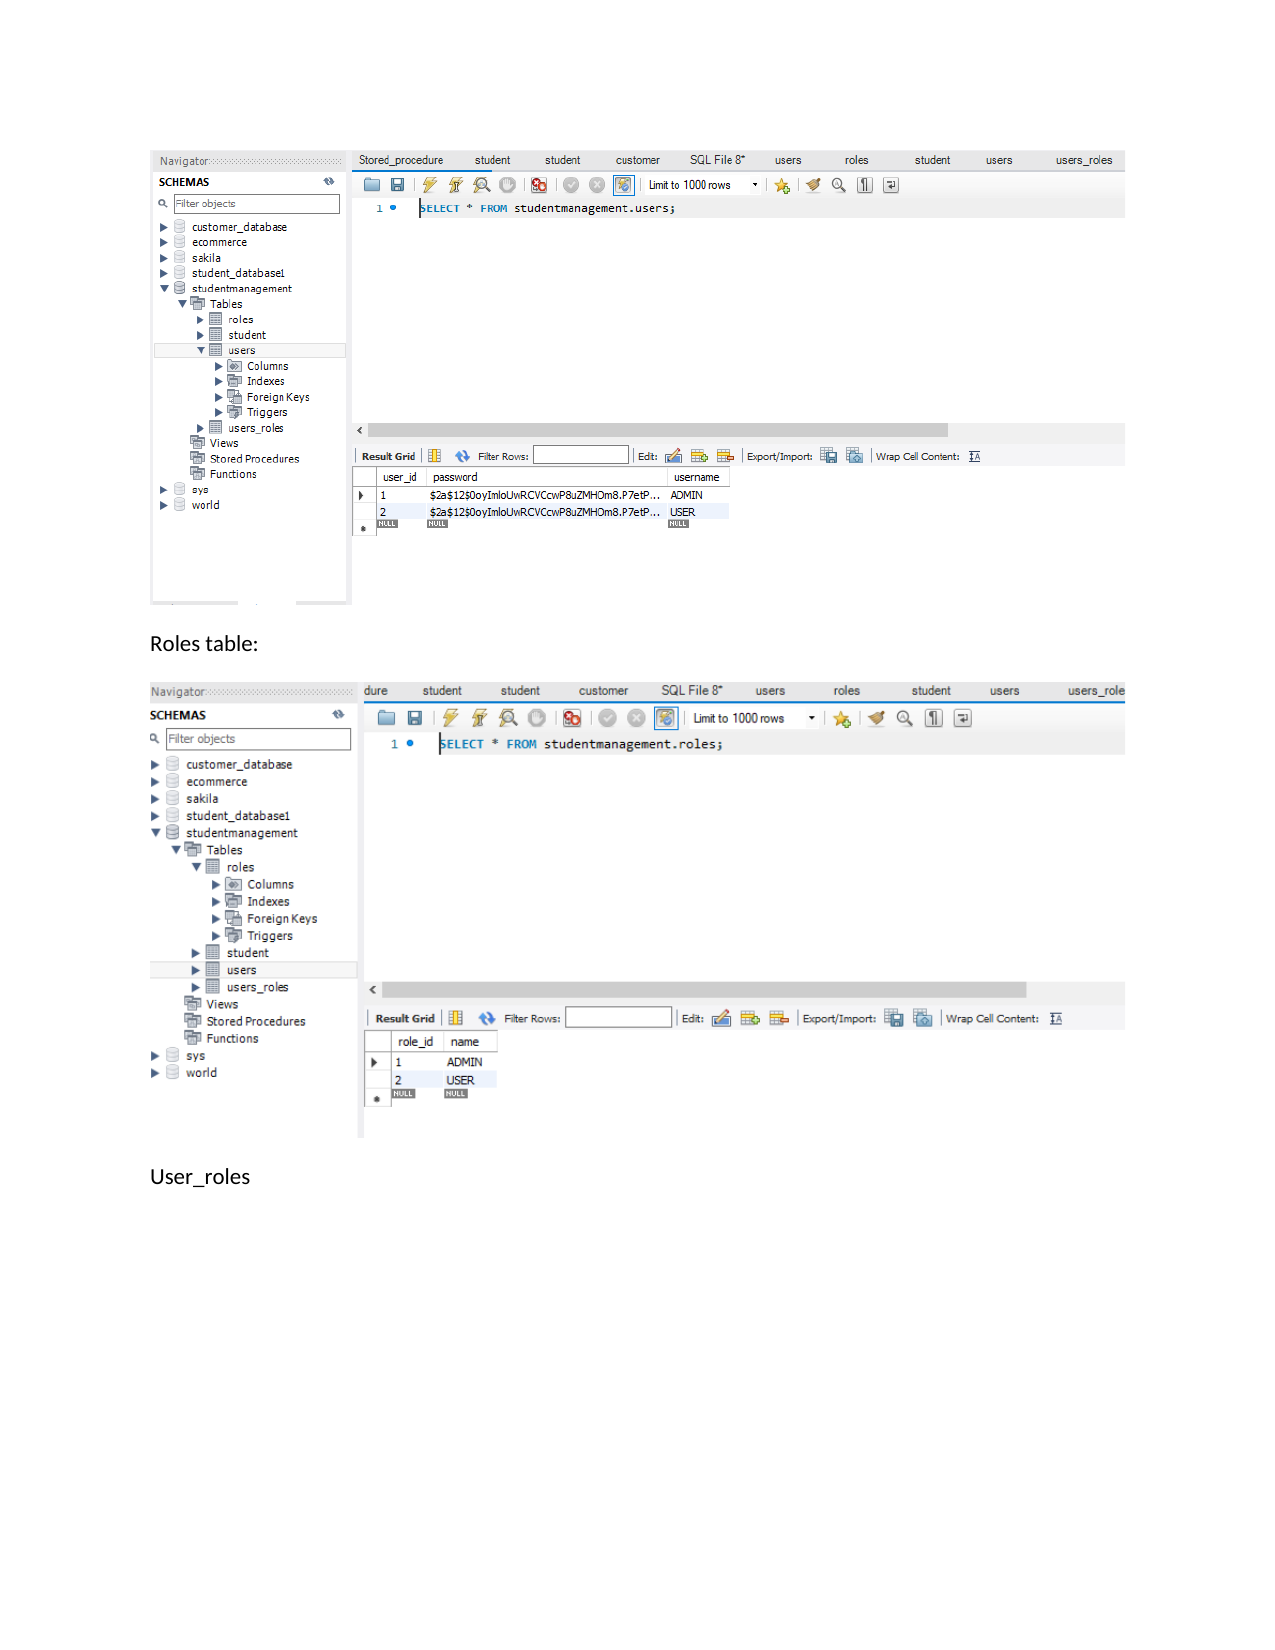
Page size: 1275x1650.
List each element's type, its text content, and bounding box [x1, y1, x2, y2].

picture [150, 150, 1125, 605]
picture [150, 682, 1125, 1138]
text User_roles [150, 1162, 1125, 1190]
text Roles table: [150, 629, 1125, 657]
